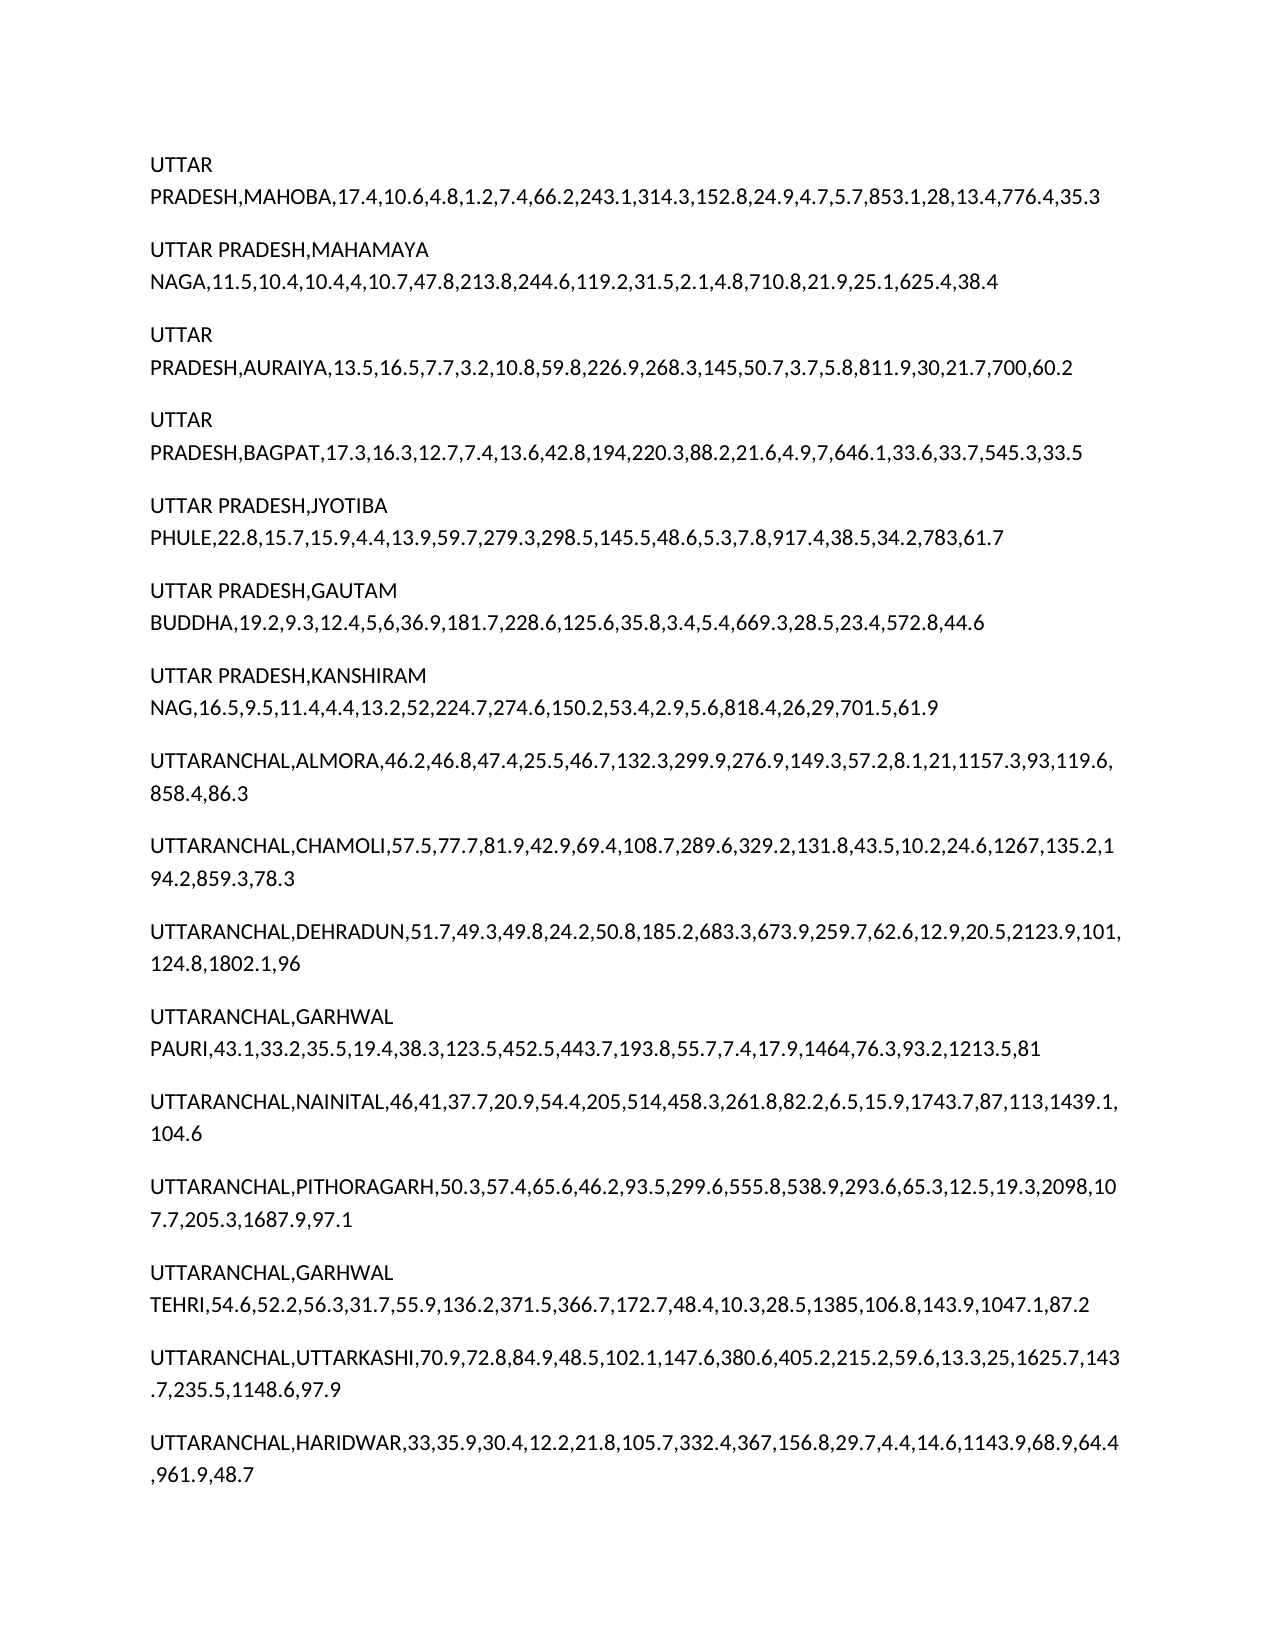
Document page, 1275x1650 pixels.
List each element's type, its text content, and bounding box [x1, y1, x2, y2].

text UTTAR PRADESH,JYOTIBA PHULE,22.8,15.7,15.9,4.4,13.9,59.7,279.3,298.5,145.5,48.6,5.3,7.8,917.4,38.5,34.2,783,61.7 [150, 491, 1125, 551]
text UTTARANCHAL,GARHWAL PAURI,43.1,33.2,35.5,19.4,38.3,123.5,452.5,443.7,193.8,55.7,7.4,17.9,1464,76.3,93.2,1213.5,81 [150, 1002, 1125, 1062]
text UTTARANCHAL,NAINITAL,46,41,37.7,20.9,54.4,205,514,458.3,261.8,82.2,6.5,15.9,1743.7,87,113,1439.1,104.6 [150, 1087, 1125, 1147]
text UTTAR PRADESH,MAHOBA,17.4,10.6,4.8,1.2,7.4,66.2,243.1,314.3,152.8,24.9,4.7,5.7,853.1,28,13.4,776.4,35.3 [150, 150, 1125, 210]
text UTTARANCHAL,CHAMOLI,57.5,77.7,81.9,42.9,69.4,108.7,289.6,329.2,131.8,43.5,10.2,24.6,1267,135.2,194.2,859.3,78.3 [150, 832, 1125, 892]
text UTTAR PRADESH,MAHAMAYA NAGA,11.5,10.4,10.4,4,10.7,47.8,213.8,244.6,119.2,31.5,2.1,4.8,710.8,21.9,25.1,625.4,38.4 [150, 235, 1125, 295]
text UTTARANCHAL,PITHORAGARH,50.3,57.4,65.6,46.2,93.5,299.6,555.8,538.9,293.6,65.3,12.5,19.3,2098,107.7,205.3,1687.9,97.1 [150, 1172, 1125, 1233]
text UTTARANCHAL,DEHRADUN,51.7,49.3,49.8,24.2,50.8,185.2,683.3,673.9,259.7,62.6,12.9,20.5,2123.9,101,124.8,1802.1,96 [150, 917, 1125, 977]
text UTTARANCHAL,ALMORA,46.2,46.8,47.4,25.5,46.7,132.3,299.9,276.9,149.3,57.2,8.1,21,1157.3,93,119.6,858.4,86.3 [150, 746, 1125, 807]
text UTTARANCHAL,UTTARKASHI,70.9,72.8,84.9,48.5,102.1,147.6,380.6,405.2,215.2,59.6,13.3,25,1625.7,143.7,235.5,1148.6,97.9 [150, 1343, 1125, 1403]
text UTTARANCHAL,HARIDWAR,33,35.9,30.4,12.2,21.8,105.7,332.4,367,156.8,29.7,4.4,14.6,1143.9,68.9,64.4,961.9,48.7 [150, 1428, 1125, 1488]
text UTTAR PRADESH,KANSHIRAM NAG,16.5,9.5,11.4,4.4,13.2,52,224.7,274.6,150.2,53.4,2.9,5.6,818.4,26,29,701.5,61.9 [150, 661, 1125, 721]
text UTTAR PRADESH,AURAIYA,13.5,16.5,7.7,3.2,10.8,59.8,226.9,268.3,145,50.7,3.7,5.8,811.9,30,21.7,700,60.2 [150, 320, 1125, 381]
text UTTAR PRADESH,GAUTAM BUDDHA,19.2,9.3,12.4,5,6,36.9,181.7,228.6,125.6,35.8,3.4,5.4,669.3,28.5,23.4,572.8,44.6 [150, 576, 1125, 636]
text UTTAR PRADESH,BAGPAT,17.3,16.3,12.7,7.4,13.6,42.8,194,220.3,88.2,21.6,4.9,7,646.1,33.6,33.7,545.3,33.5 [150, 406, 1125, 466]
text UTTARANCHAL,GARHWAL TEHRI,54.6,52.2,56.3,31.7,55.9,136.2,371.5,366.7,172.7,48.4,10.3,28.5,1385,106.8,143.9,1047.1,87.2 [150, 1258, 1125, 1318]
